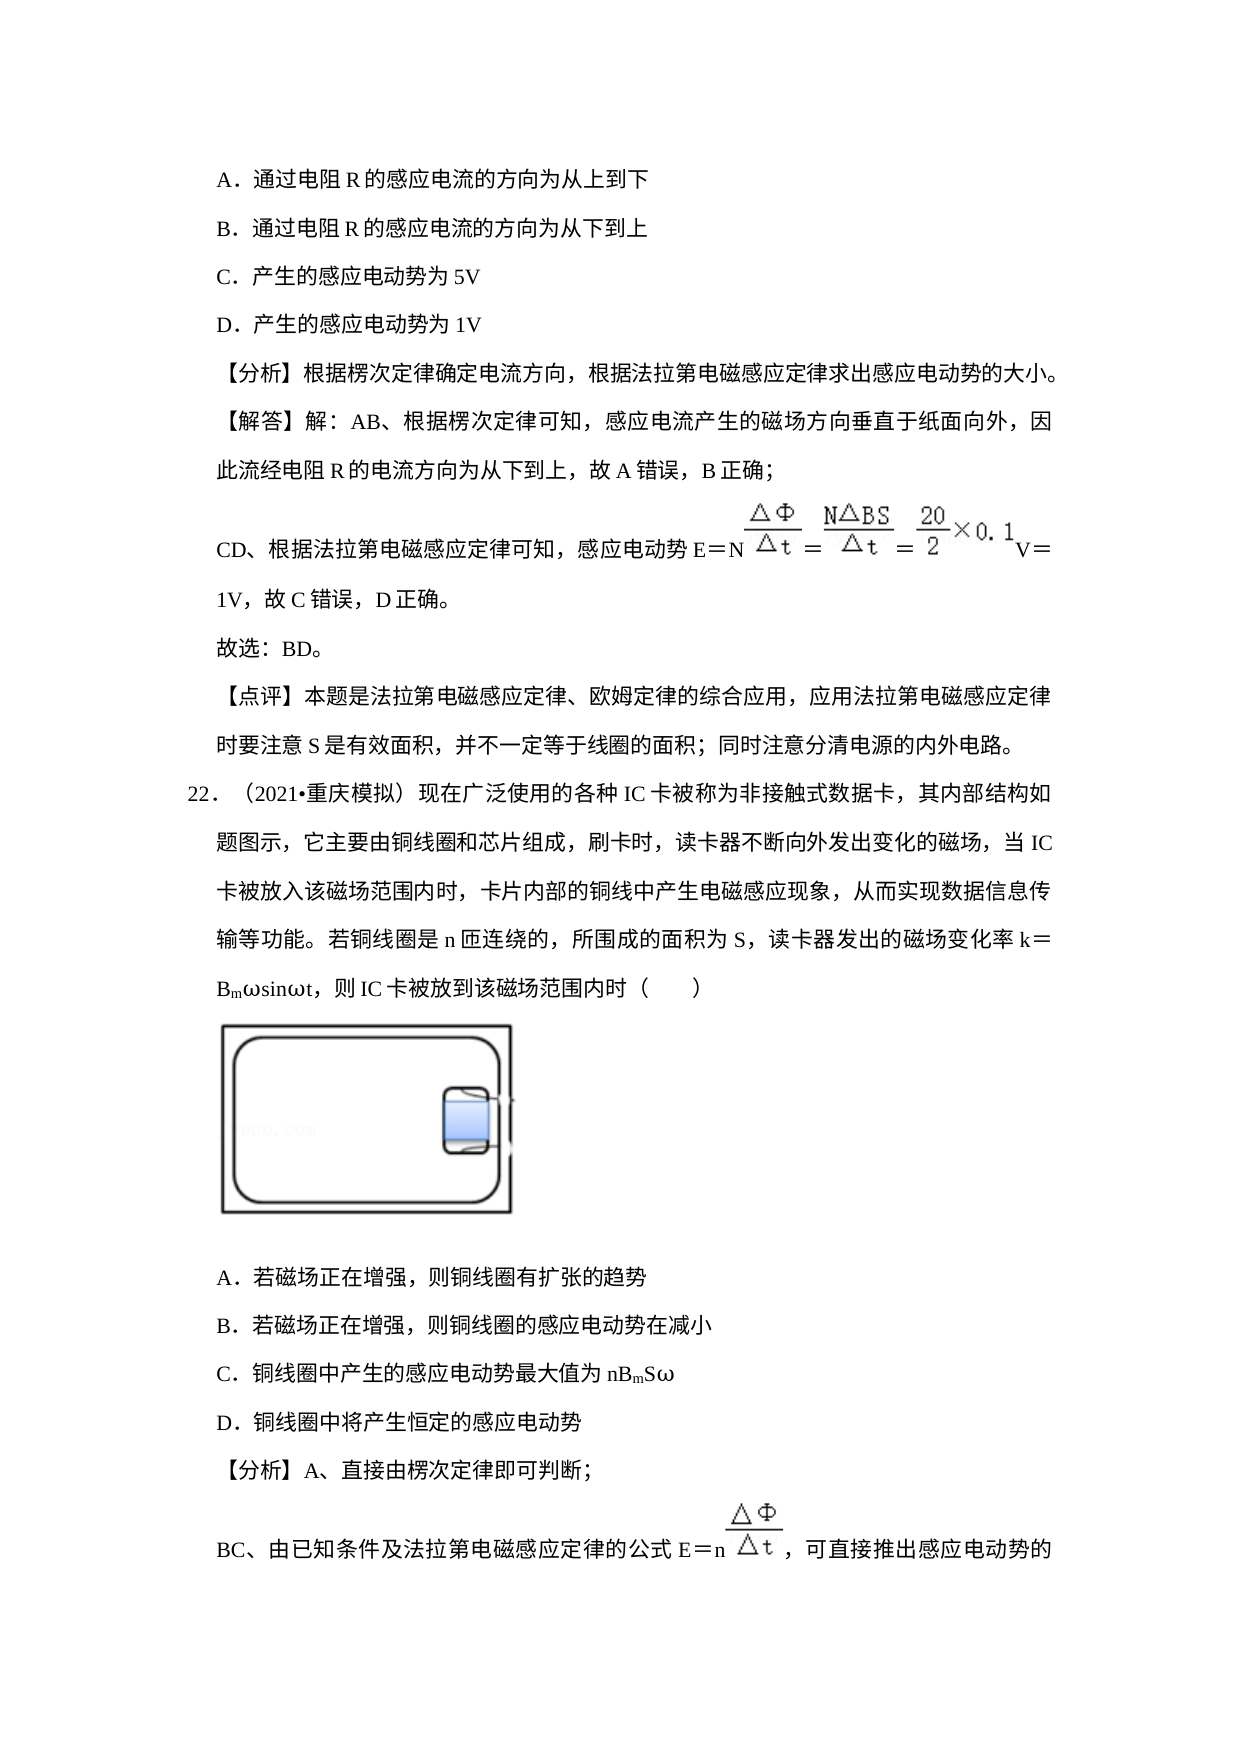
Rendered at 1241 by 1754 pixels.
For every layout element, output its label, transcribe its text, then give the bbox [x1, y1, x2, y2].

text A．通过电阻R的感应电流的方向为从上到下 [187, 162, 1053, 194]
text D．铜线圈中将产生恒定的感应电动势 [187, 1404, 1053, 1437]
text 故选：BD。 [216, 630, 1053, 663]
text 22．（2021•重庆模拟）现在广泛使用的各种IC卡被称为非接触式数据卡，其内部结构如题图示，它主要由铜线圈和芯片组成，刷卡时，读卡器不断向外发出变化的磁场，当IC卡被放入该磁场范围内时，卡片内部的铜线中产生电磁感应现象，从而实现数据信息传输等功能。若铜线圈是n匝连绕的，所围成的面积为S，读卡器发出的磁场变化率k＝Bmωsinωt，则IC卡被放到该磁场范围内时（ ） [187, 776, 1053, 1003]
text A．若磁场正在增强，则铜线圈有扩张的趋势 [187, 1259, 1053, 1292]
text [216, 1501, 1053, 1566]
text 【解答】解：AB、根据楞次定律可知，感应电流产生的磁场方向垂直于纸面向外，因此流经电阻R的电流方向为从下到上，故A错误，B正确； [216, 404, 1053, 485]
text D．产生的感应电动势为1V [187, 307, 1053, 339]
text B．通过电阻R的感应电流的方向为从下到上 [187, 210, 1053, 243]
text 【分析】根据楞次定律确定电流方向，根据法拉第电磁感应定律求出感应电动势的大小。 [216, 355, 1053, 388]
picture [725, 1502, 784, 1558]
picture [744, 502, 802, 558]
text 【分析】A、直接由楞次定律即可判断； [216, 1452, 1053, 1485]
text C．产生的感应电动势为5V [187, 259, 1053, 291]
picture [823, 502, 895, 558]
text CD、根据法拉第电磁感应定律可知，感应电动势E＝N＝＝V＝1V，故C错误，D正确。 [216, 501, 1053, 614]
text 【点评】本题是法拉第电磁感应定律、欧姆定律的综合应用，应用法拉第电磁感应定律时要注意S是有效面积，并不一定等于线圈的面积；同时注意分清电源的内外电路。 [216, 679, 1053, 760]
picture [916, 502, 1015, 558]
text C．铜线圈中产生的感应电动势最大值为nBmSω [187, 1356, 1053, 1388]
text B．若磁场正在增强，则铜线圈的感应电动势在减小 [187, 1307, 1053, 1340]
picture [216, 1019, 521, 1219]
